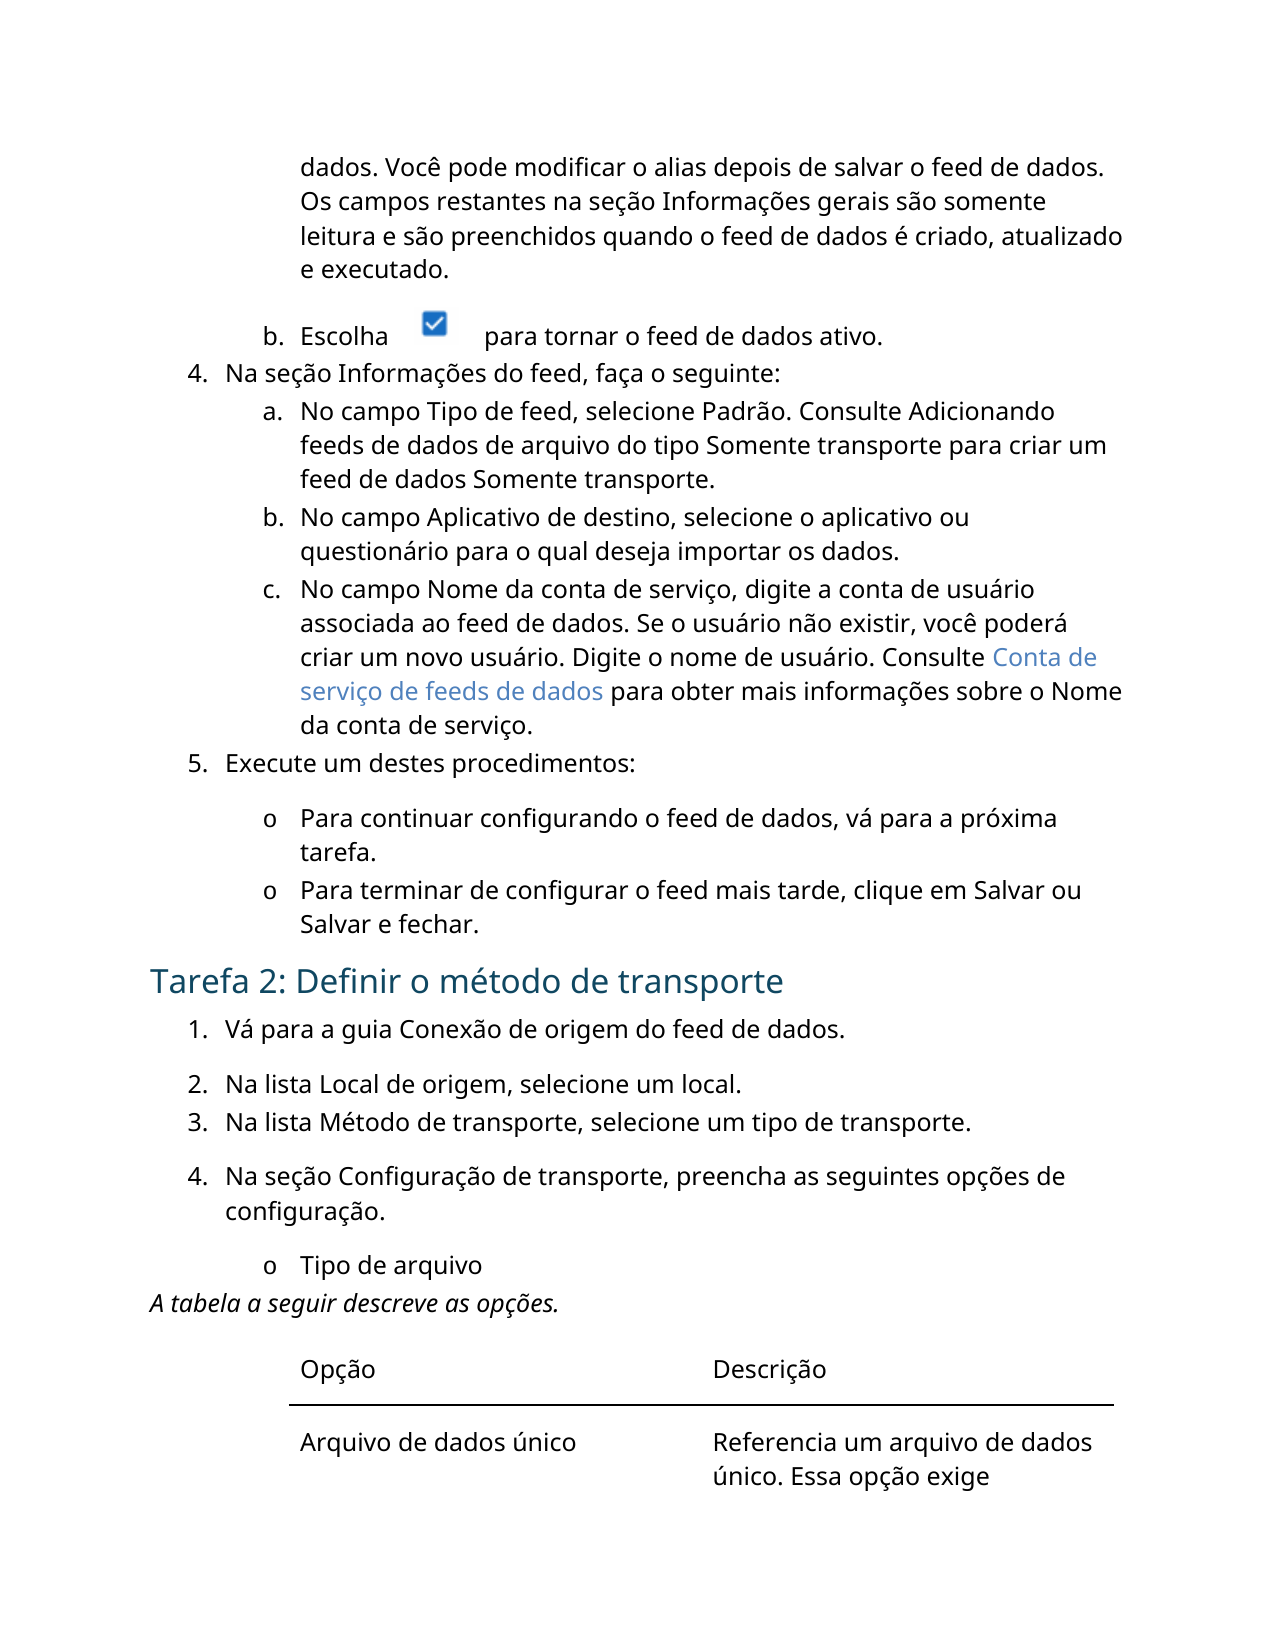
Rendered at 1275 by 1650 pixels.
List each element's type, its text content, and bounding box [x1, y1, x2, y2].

list Na seção Configuração de transporte, preencha as seguintes opções de configuração. [187, 1159, 1125, 1227]
table_cell Arquivo de dados único [289, 1406, 701, 1493]
list Na lista Método de transporte, selecione um tipo de transporte. [187, 1104, 1125, 1138]
list No campo Tipo de feed, selecione Padrão. Consulte Adicionando feeds de dados de arquivo do tipo Somente transporte para criar um feed de dados Somente transporte. [262, 394, 1125, 496]
list Na lista Local de origem, selecione um local. [187, 1066, 1125, 1100]
list Vá para a guia Conexão de origem do feed de dados. [187, 1011, 1125, 1046]
list Para continuar configurando o feed de dados, vá para a próxima tarefa. [262, 801, 1125, 869]
list Para terminar de configurar o feed mais tarde, clique em Salvar ou Salvar e fechar. [262, 873, 1125, 941]
subtitle Tarefa 2: Definir o método de transporte [150, 958, 1125, 1003]
table_header Descrição [701, 1333, 1114, 1404]
list Na seção Informações do feed, faça o seguinte: [187, 356, 1125, 390]
table_header Opção [289, 1333, 701, 1404]
list No campo Aplicativo de destino, selecione o aplicativo ou questionário para o qual deseja importar os dados. [262, 500, 1125, 568]
list Escolha para tornar o feed de dados ativo. [262, 307, 1125, 352]
picture [414, 307, 459, 345]
text A tabela a seguir descreve as opções. [150, 1286, 1125, 1320]
list Tipo de arquivo [262, 1248, 1125, 1282]
list No campo Nome da conta de serviço, digite a conta de usuário associada ao feed de dados. Se o usuário não existir, você poderá criar um novo usuário. Digite o nome de usuário. Consulte Conta de serviço de feeds de dados para obter mais informações sobre o Nome da conta de serviço. [262, 572, 1125, 742]
list Execute um destes procedimentos: [187, 746, 1125, 780]
